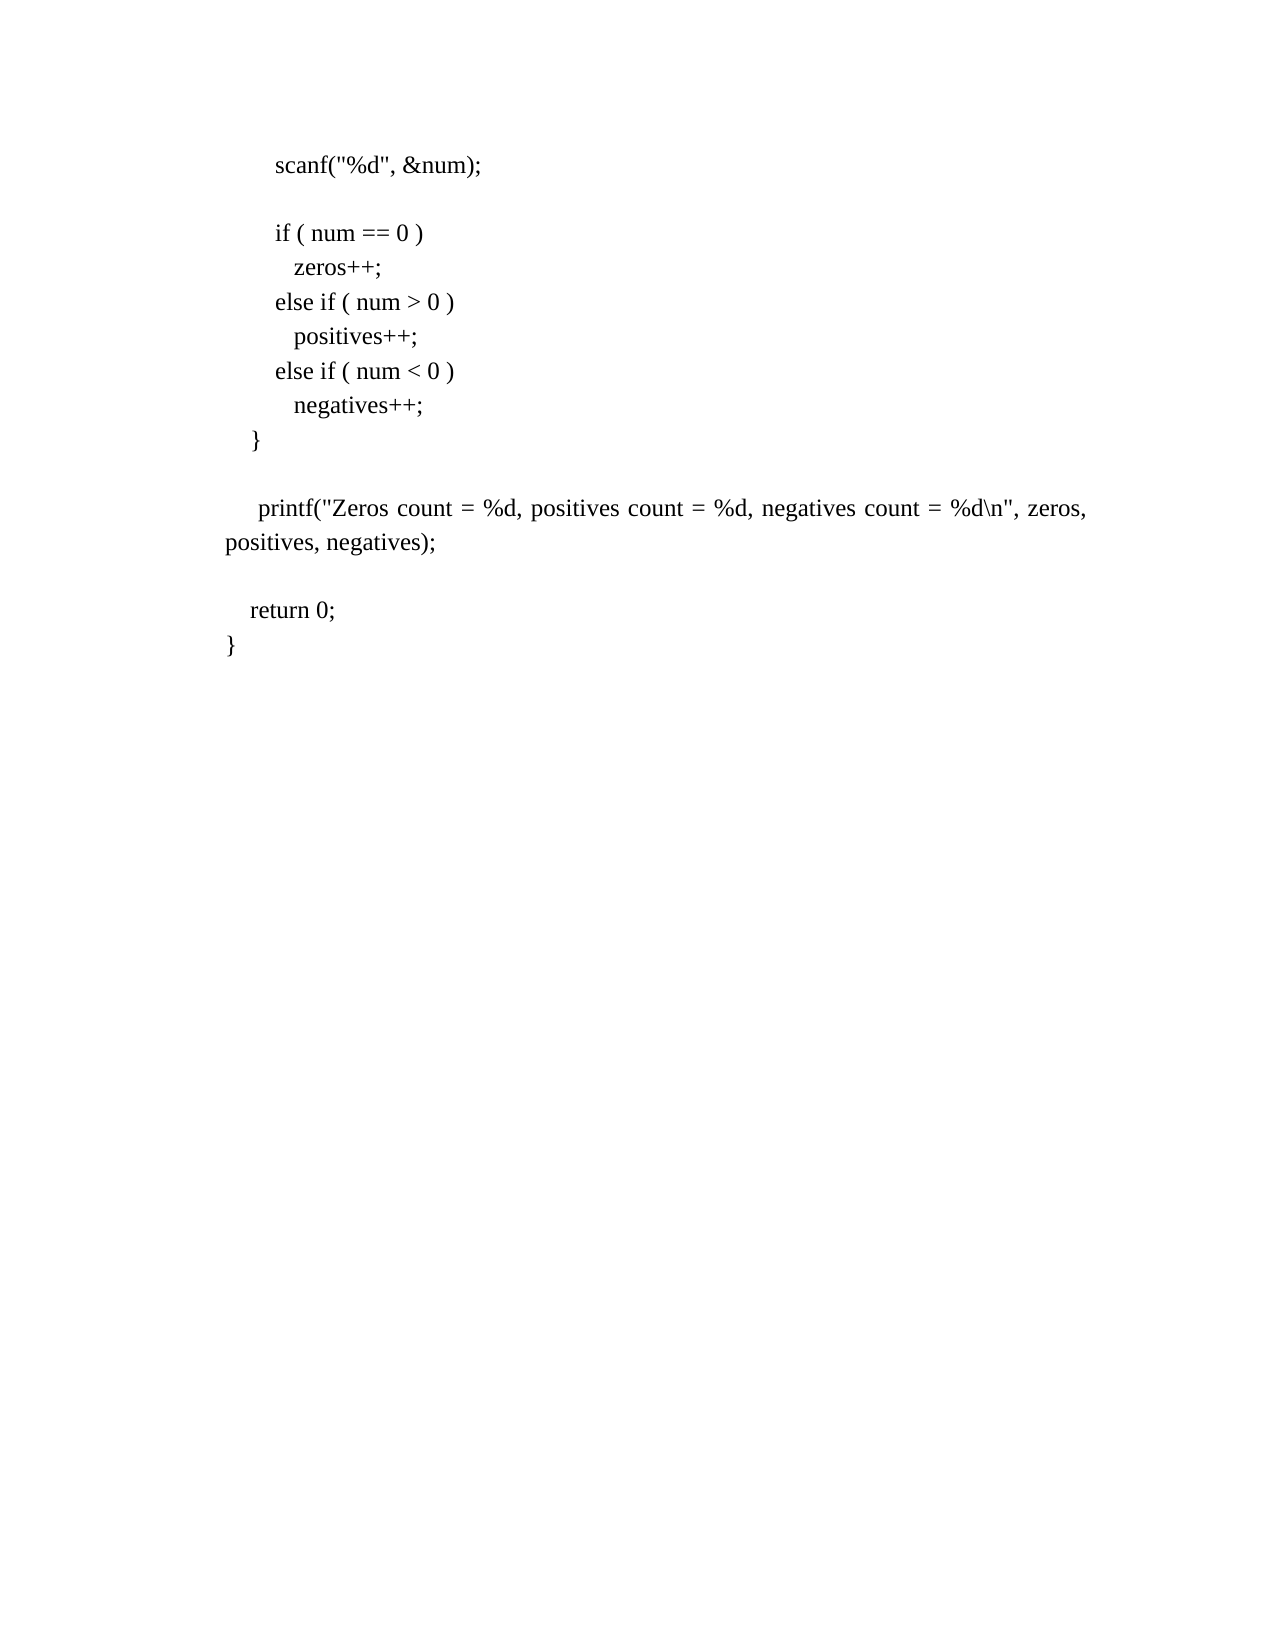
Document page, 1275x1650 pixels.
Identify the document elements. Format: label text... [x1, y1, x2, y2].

text printf("Zeros count = %d, positives count = %d, negatives count = %d\n", zeros, positives, negatives); [225, 493, 1087, 556]
text } [225, 425, 1087, 454]
text else if ( num < 0 ) [225, 356, 1087, 385]
text positives++; [225, 321, 1087, 350]
text scanf("%d", &num); [225, 150, 1087, 179]
text zeros++; [225, 252, 1087, 281]
text if ( num == 0 ) [225, 218, 1087, 247]
text negatives++; [225, 390, 1087, 419]
text } [225, 630, 1087, 659]
text return 0; [225, 595, 1087, 624]
text else if ( num > 0 ) [225, 287, 1087, 316]
